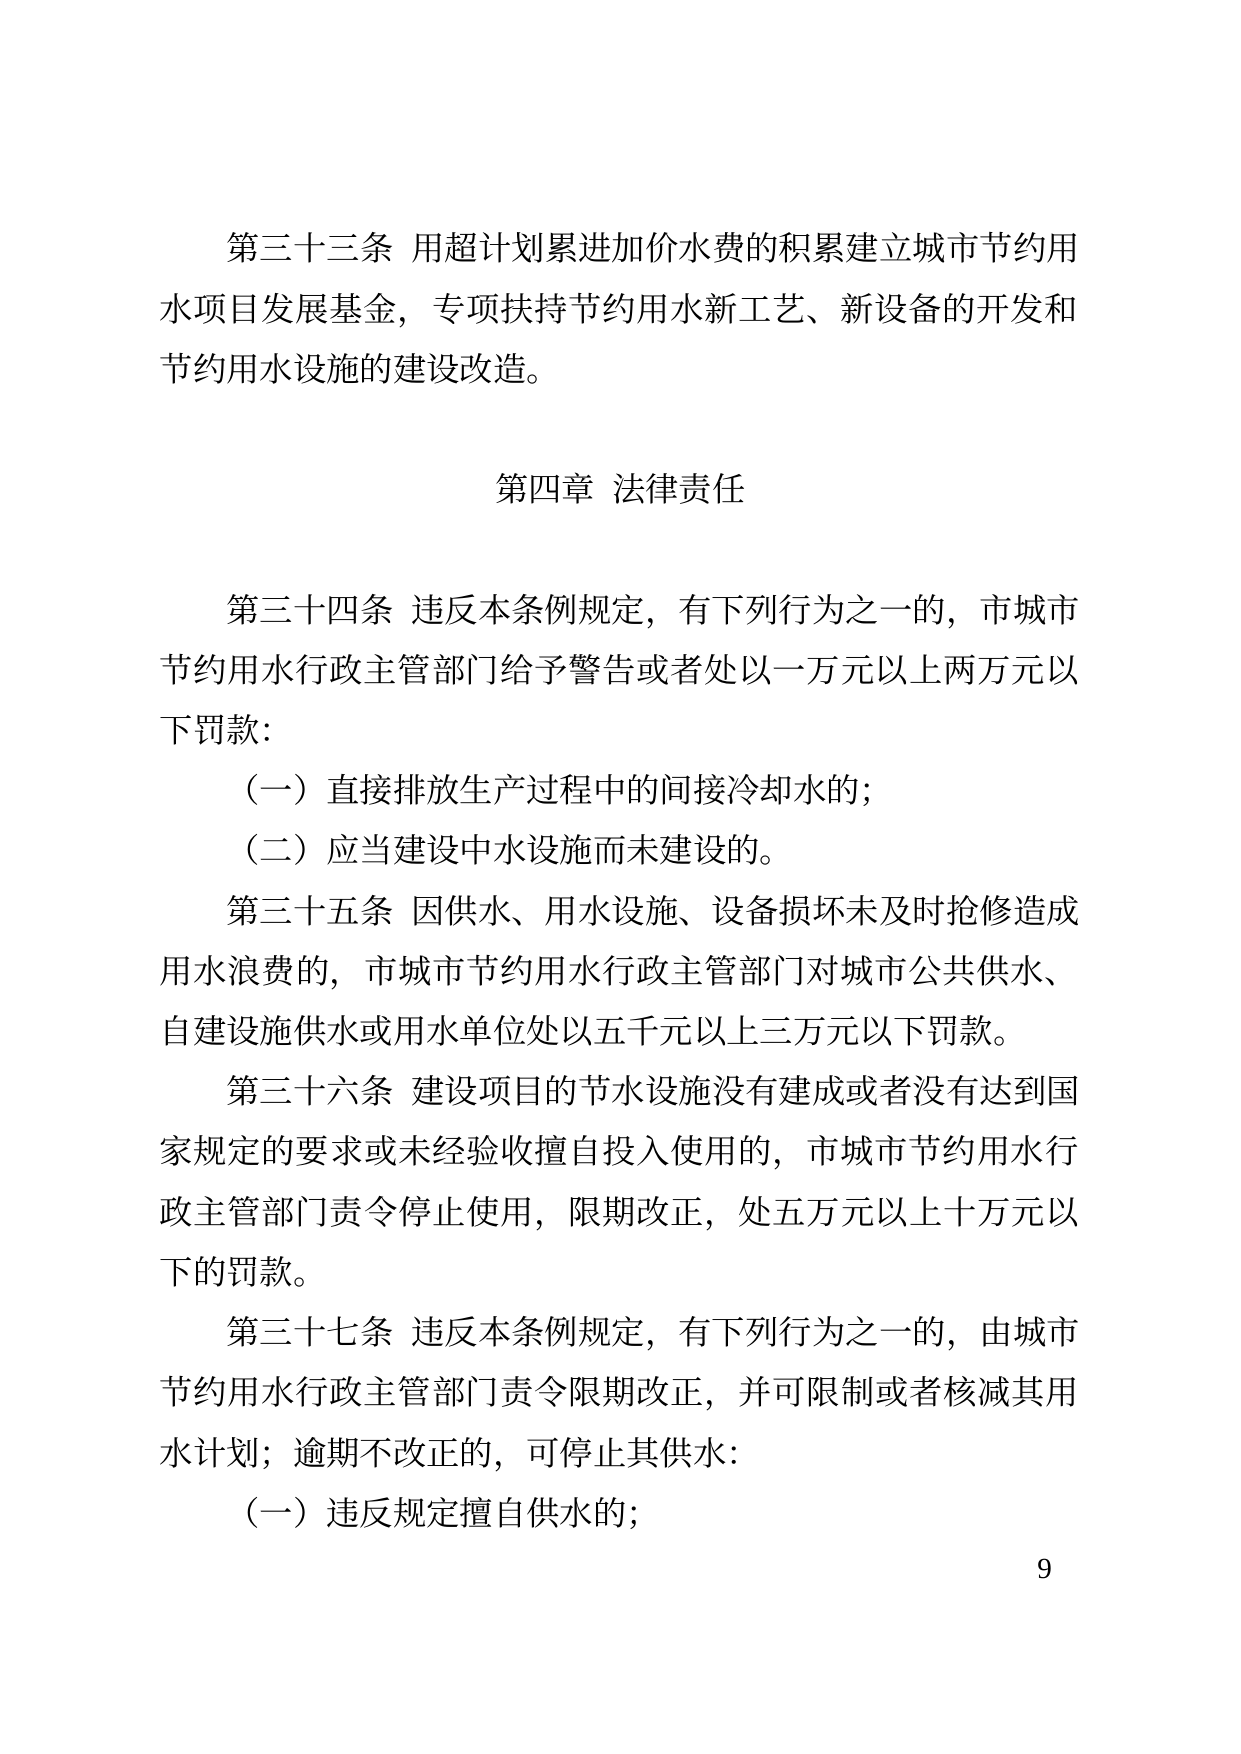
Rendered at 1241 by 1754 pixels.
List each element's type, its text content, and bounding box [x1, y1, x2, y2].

text （一）违反规定擅自供水的； [159, 1477, 1081, 1537]
text （一）直接排放生产过程中的间接冷却水的； [159, 754, 1081, 815]
text 第三十七条 违反本条例规定，有下列行为之一的，由城市节约用水行政主管部门责令限期改正，并可限制或者核减其用水计划；逾期不改正的，可停止其供水： [159, 1296, 1081, 1477]
text 第三十四条 违反本条例规定，有下列行为之一的，市城市节约用水行政主管部门给予警告或者处以一万元以上两万元以下罚款： [159, 574, 1081, 754]
text （二）应当建设中水设施而未建设的。 [159, 815, 1081, 875]
text 第三十六条 建设项目的节水设施没有建成或者没有达到国家规定的要求或未经验收擅自投入使用的，市城市节约用水行政主管部门责令停止使用，限期改正，处五万元以上十万元以下的罚款。 [159, 1056, 1081, 1296]
text 第三十三条 用超计划累进加价水费的积累建立城市节约用水项目发展基金，专项扶持节约用水新工艺、新设备的开发和节约用水设施的建设改造。 [159, 213, 1081, 393]
text 第三十五条 因供水、用水设施、设备损坏未及时抢修造成用水浪费的，市城市节约用水行政主管部门对城市公共供水、自建设施供水或用水单位处以五千元以上三万元以下罚款。 [159, 875, 1081, 1056]
text 第四章 法律责任 [159, 453, 1081, 514]
